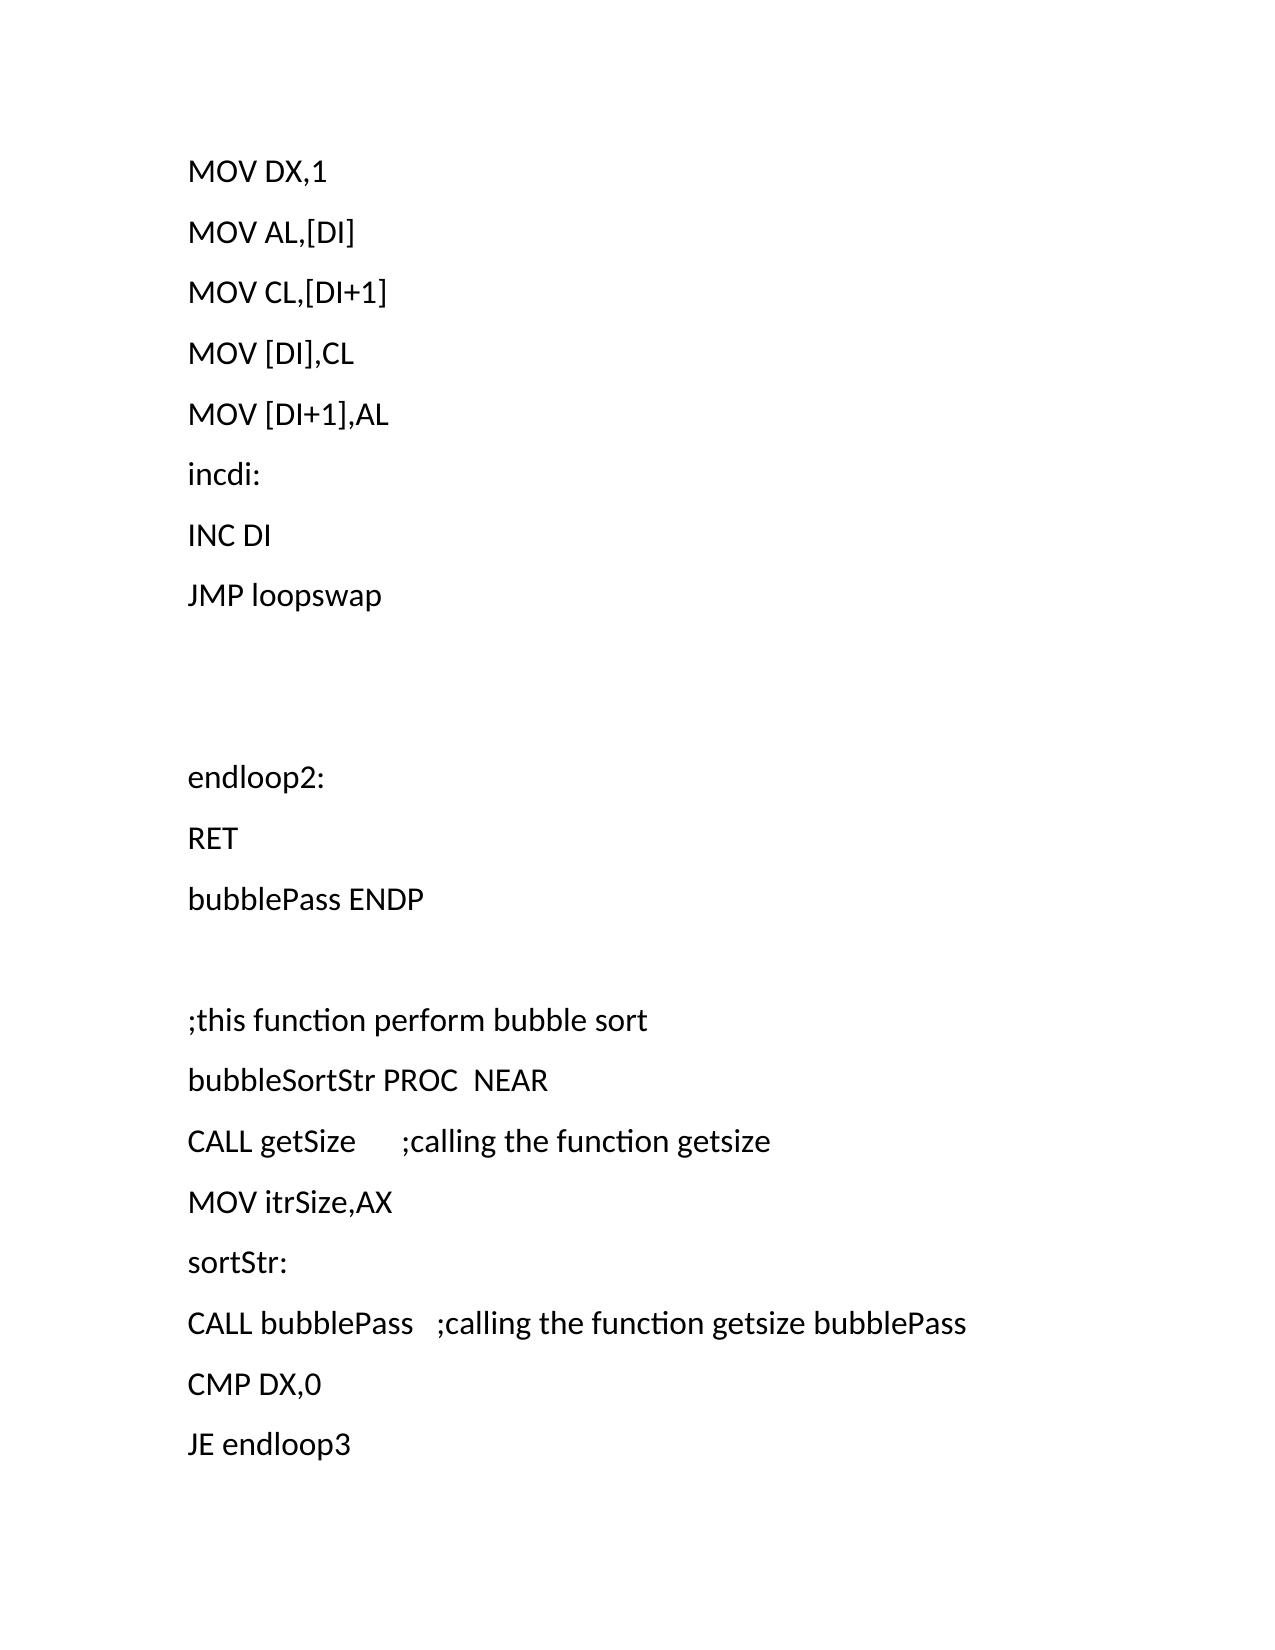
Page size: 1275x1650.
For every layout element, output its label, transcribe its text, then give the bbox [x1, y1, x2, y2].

text JE endloop3 [187, 1423, 1087, 1464]
text MOV itrSize,AX [187, 1181, 1087, 1221]
text ;this function perform bubble sort [187, 999, 1087, 1039]
text CMP DX,0 [187, 1362, 1087, 1403]
text sortStr: [187, 1241, 1087, 1282]
text JMP loopswap [187, 574, 1087, 615]
text CALL getSize ;calling the function getsize [187, 1120, 1087, 1161]
text bubblePass ENDP [187, 877, 1087, 918]
text MOV CL,[DI+1] [187, 271, 1087, 312]
text MOV [DI],CL [187, 332, 1087, 373]
text CALL bubblePass ;calling the function getsize bubblePass [187, 1302, 1087, 1343]
text RET [187, 817, 1087, 858]
text MOV AL,[DI] [187, 211, 1087, 251]
text INC DI [187, 514, 1087, 554]
text MOV [DI+1],AL [187, 392, 1087, 433]
text bubbleSortStr PROC NEAR [187, 1059, 1087, 1100]
text MOV DX,1 [187, 150, 1087, 191]
text incdi: [187, 453, 1087, 494]
text endloop2: [187, 756, 1087, 797]
